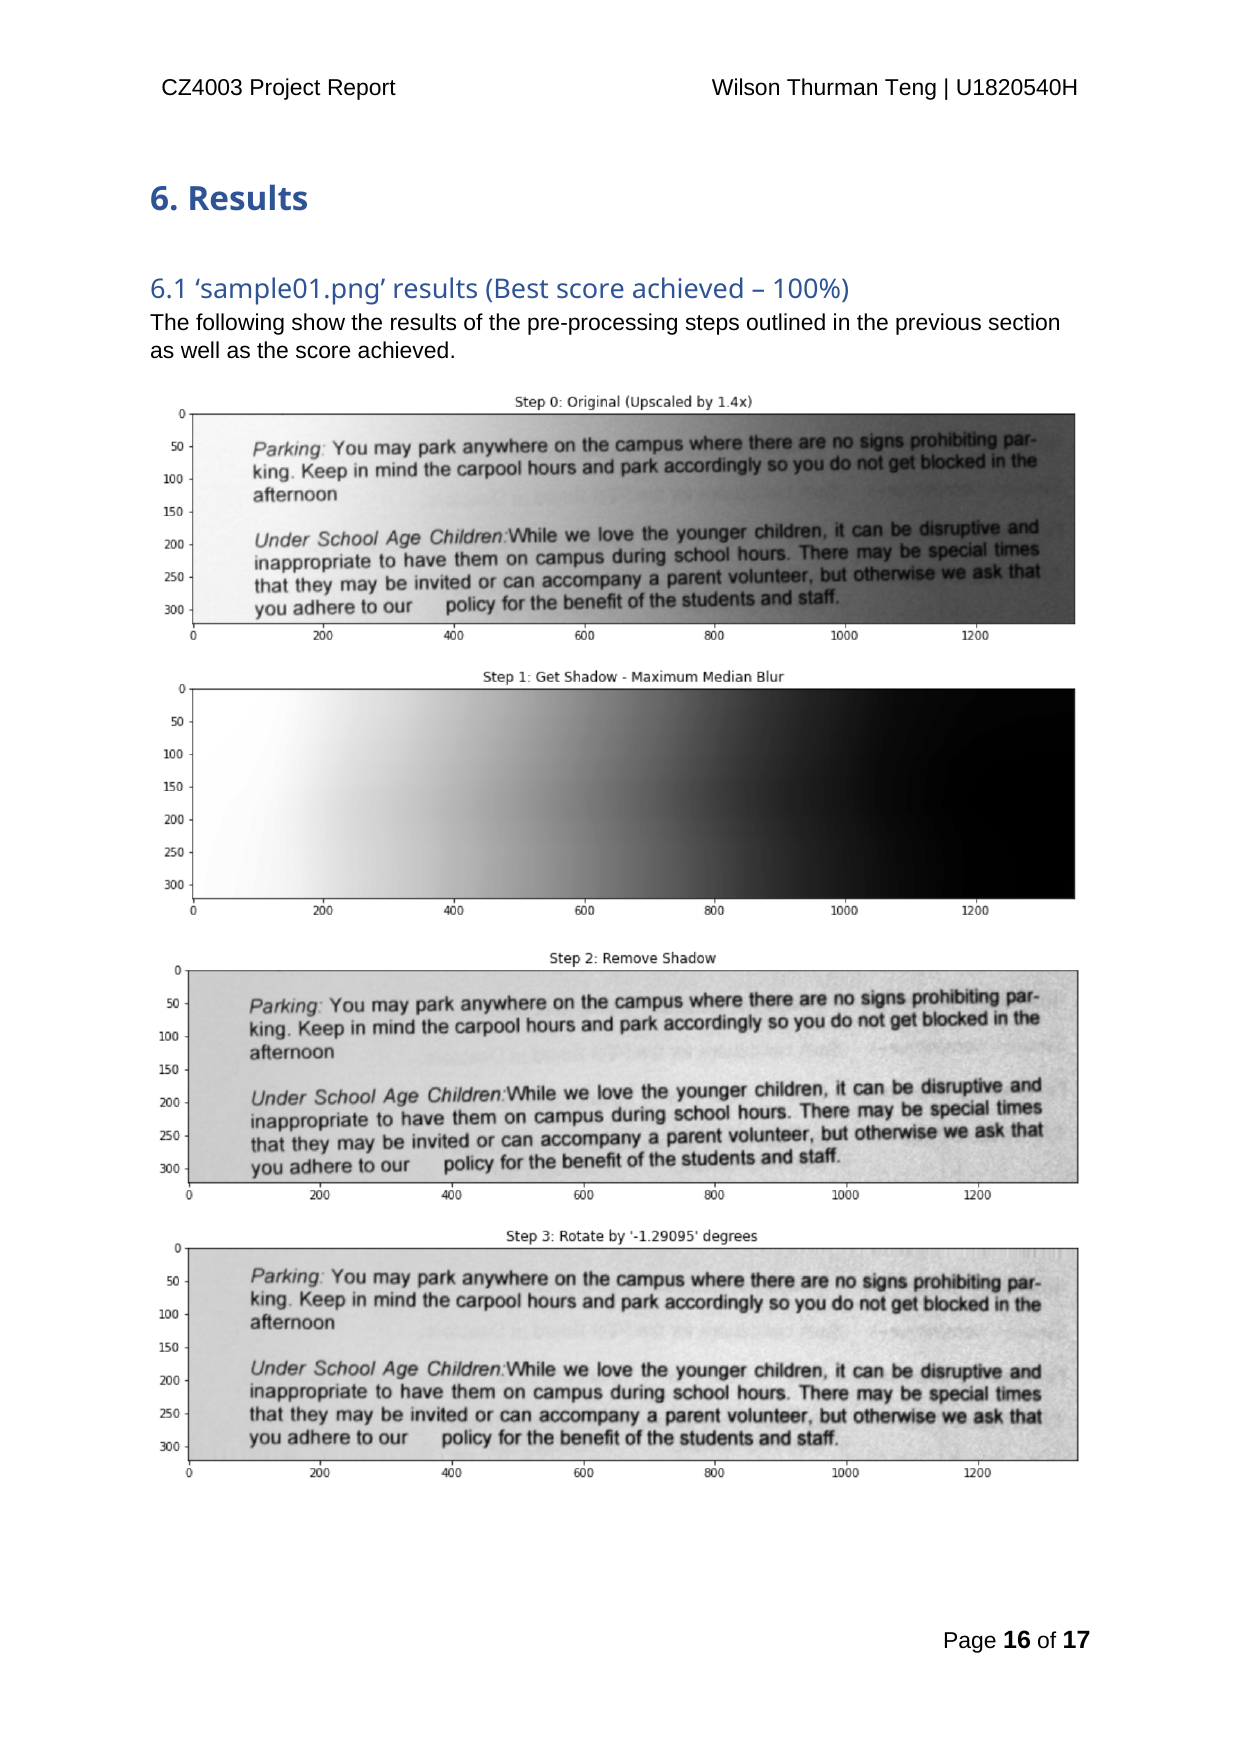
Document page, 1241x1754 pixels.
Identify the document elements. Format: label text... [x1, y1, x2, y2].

picture [150, 382, 1091, 927]
subtitle 6. Results [150, 175, 1090, 220]
text The following show the results of the pre-processing steps outlined in the previous section as well as the score achieved. [150, 309, 1090, 364]
picture [150, 945, 1126, 1484]
subtitle 6.1 ‘sample01.png’ results (Best score achieved – 100%) [150, 269, 1090, 306]
